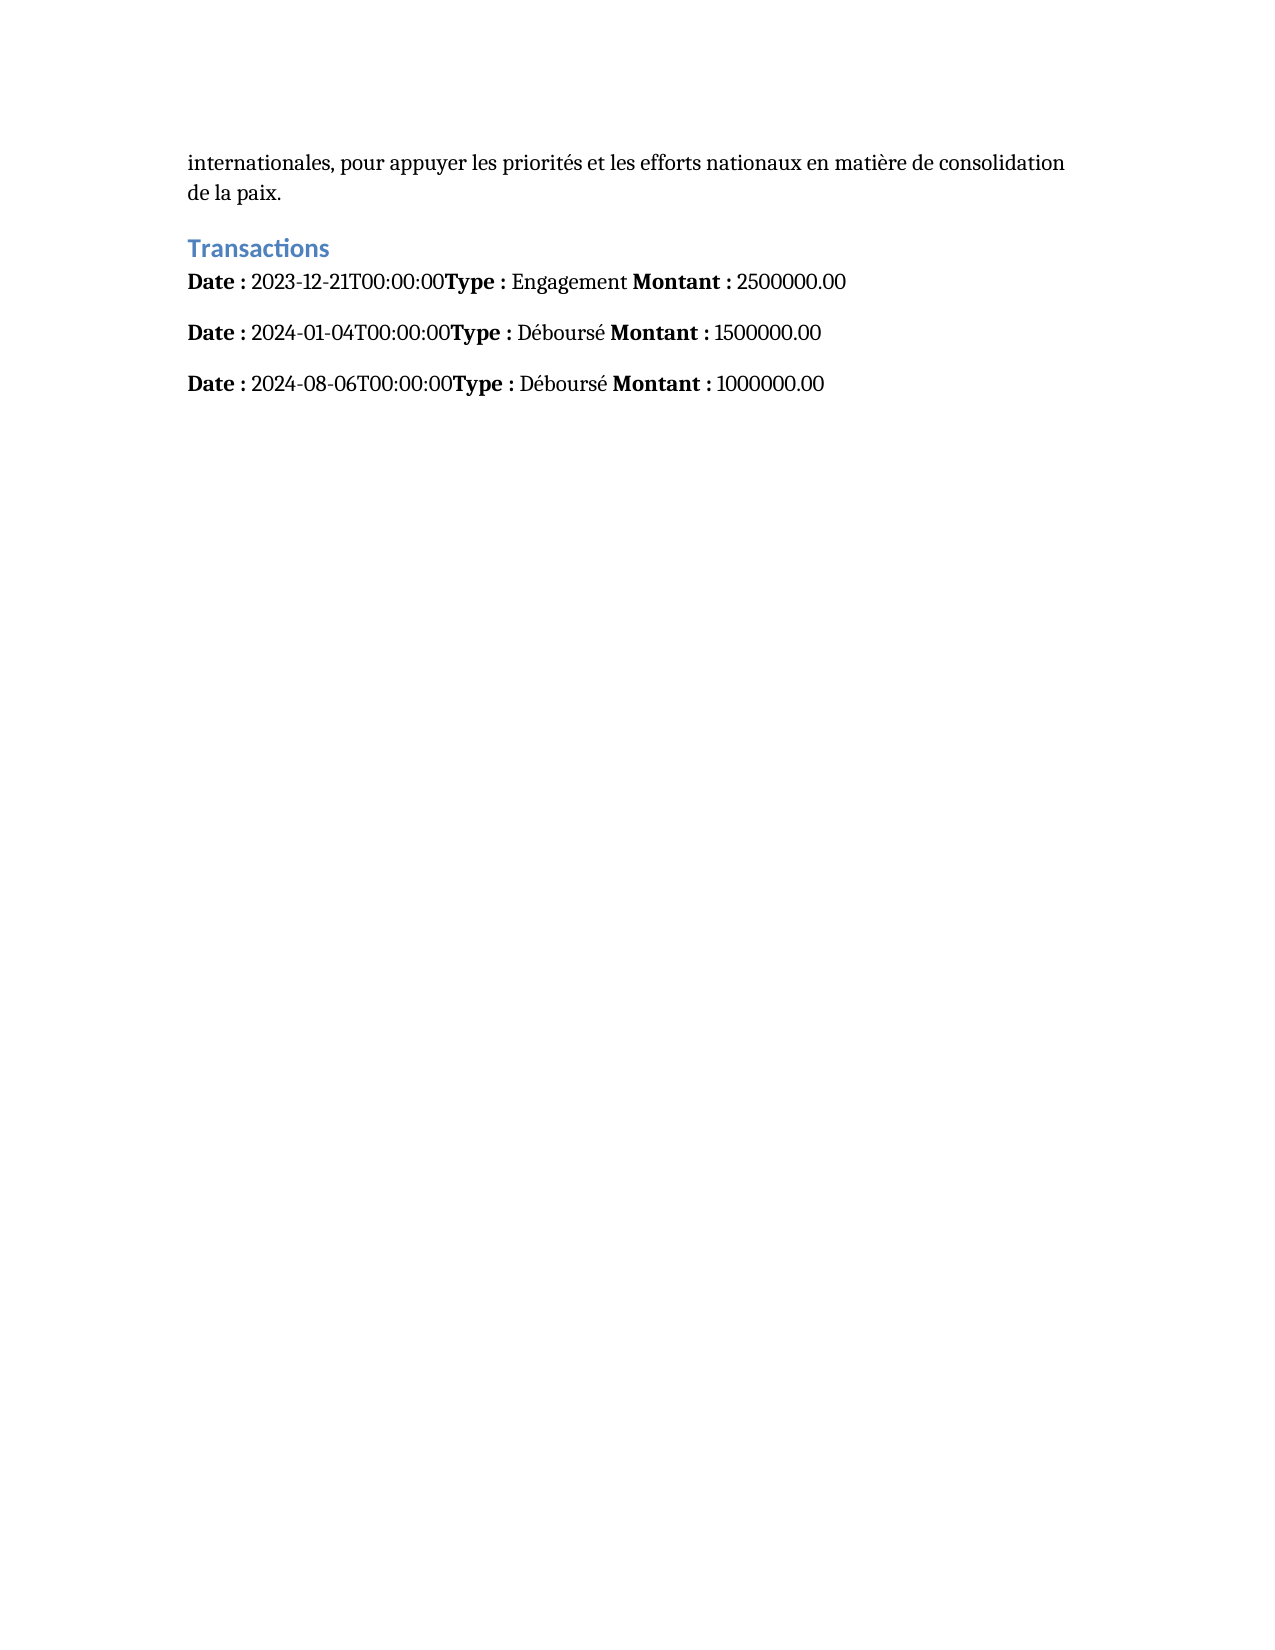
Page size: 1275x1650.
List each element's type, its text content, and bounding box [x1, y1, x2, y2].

subtitle Transactions [187, 231, 1087, 264]
text Date : 2023-12-21T00:00:00Type : Engagement Montant : 2500000.00 [187, 269, 1087, 296]
text Date : 2024-01-04T00:00:00Type : Déboursé Montant : 1500000.00 [187, 320, 1087, 347]
text Date : 2024-08-06T00:00:00Type : Déboursé Montant : 1000000.00 [187, 371, 1087, 398]
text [187, 150, 1087, 207]
